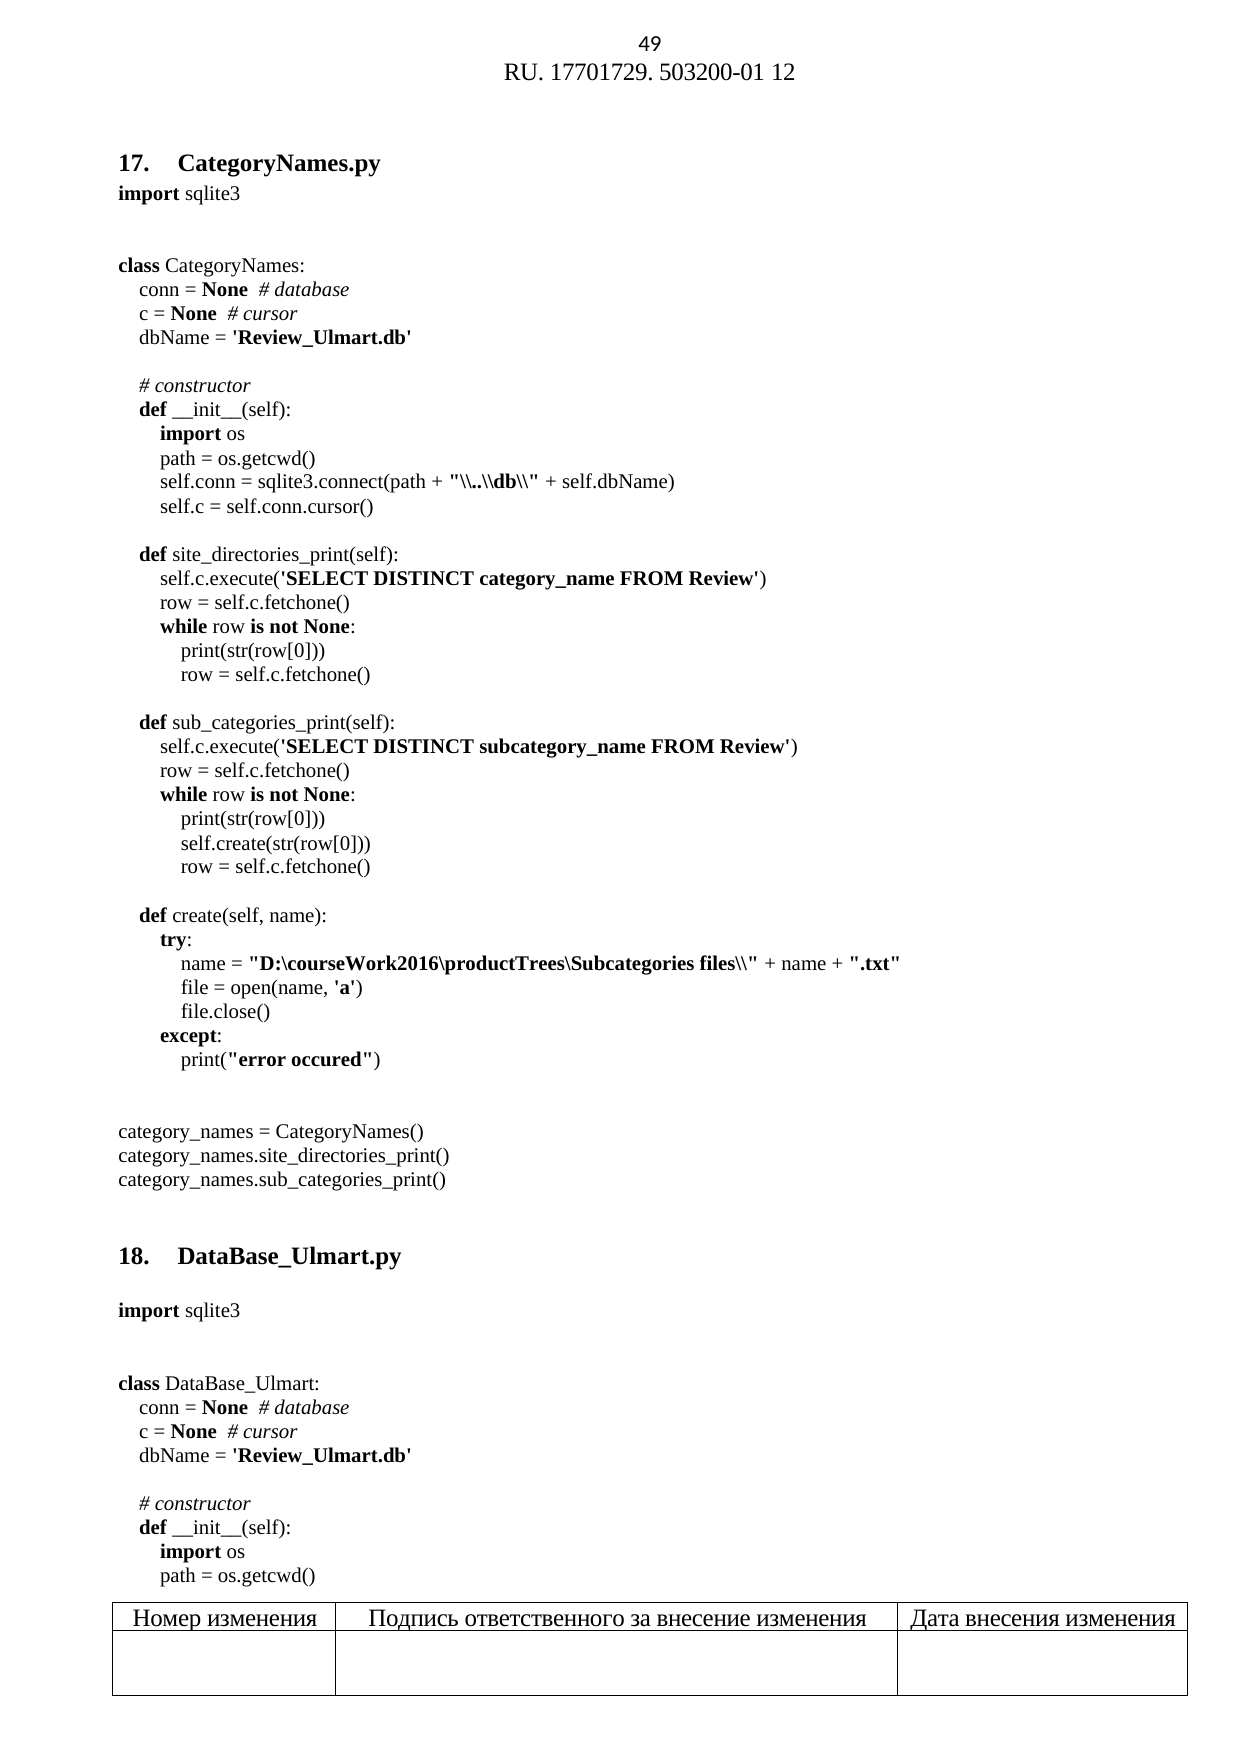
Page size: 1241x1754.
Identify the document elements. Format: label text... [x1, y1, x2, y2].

subtitle DataBase_Ulmart.py [118, 1241, 1181, 1270]
text import sqlite3 class CategoryNames: conn = None # database c = None # cursor dbName = 'Review_Ulmart.db' # constructor def __init__(self): import os path = os.getcwd() self.conn = sqlite3.connect(path + "\\..\\db\\" + self.dbName) self.c = self.conn.cursor() def site_directories_print(self): self.c.execute('SELECT DISTINCT category_name FROM Review') row = self.c.fetchone() while row is not None: print(str(row[0])) row = self.c.fetchone() def sub_categories_print(self): self.c.execute('SELECT DISTINCT subcategory_name FROM Review') row = self.c.fetchone() while row is not None: print(str(row[0])) self.create(str(row[0])) row = self.c.fetchone() def create(self, name): try: name = "D:\courseWork2016\productTrees\Subcategories files\\" + name + ".txt" file = open(name, 'a') file.close() except: print("error occured") category_names = CategoryNames() category_names.site_directories_print() category_names.sub_categories_print() [118, 181, 1181, 1191]
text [118, 1298, 1181, 1587]
subtitle CategoryNames.py [118, 148, 1181, 176]
